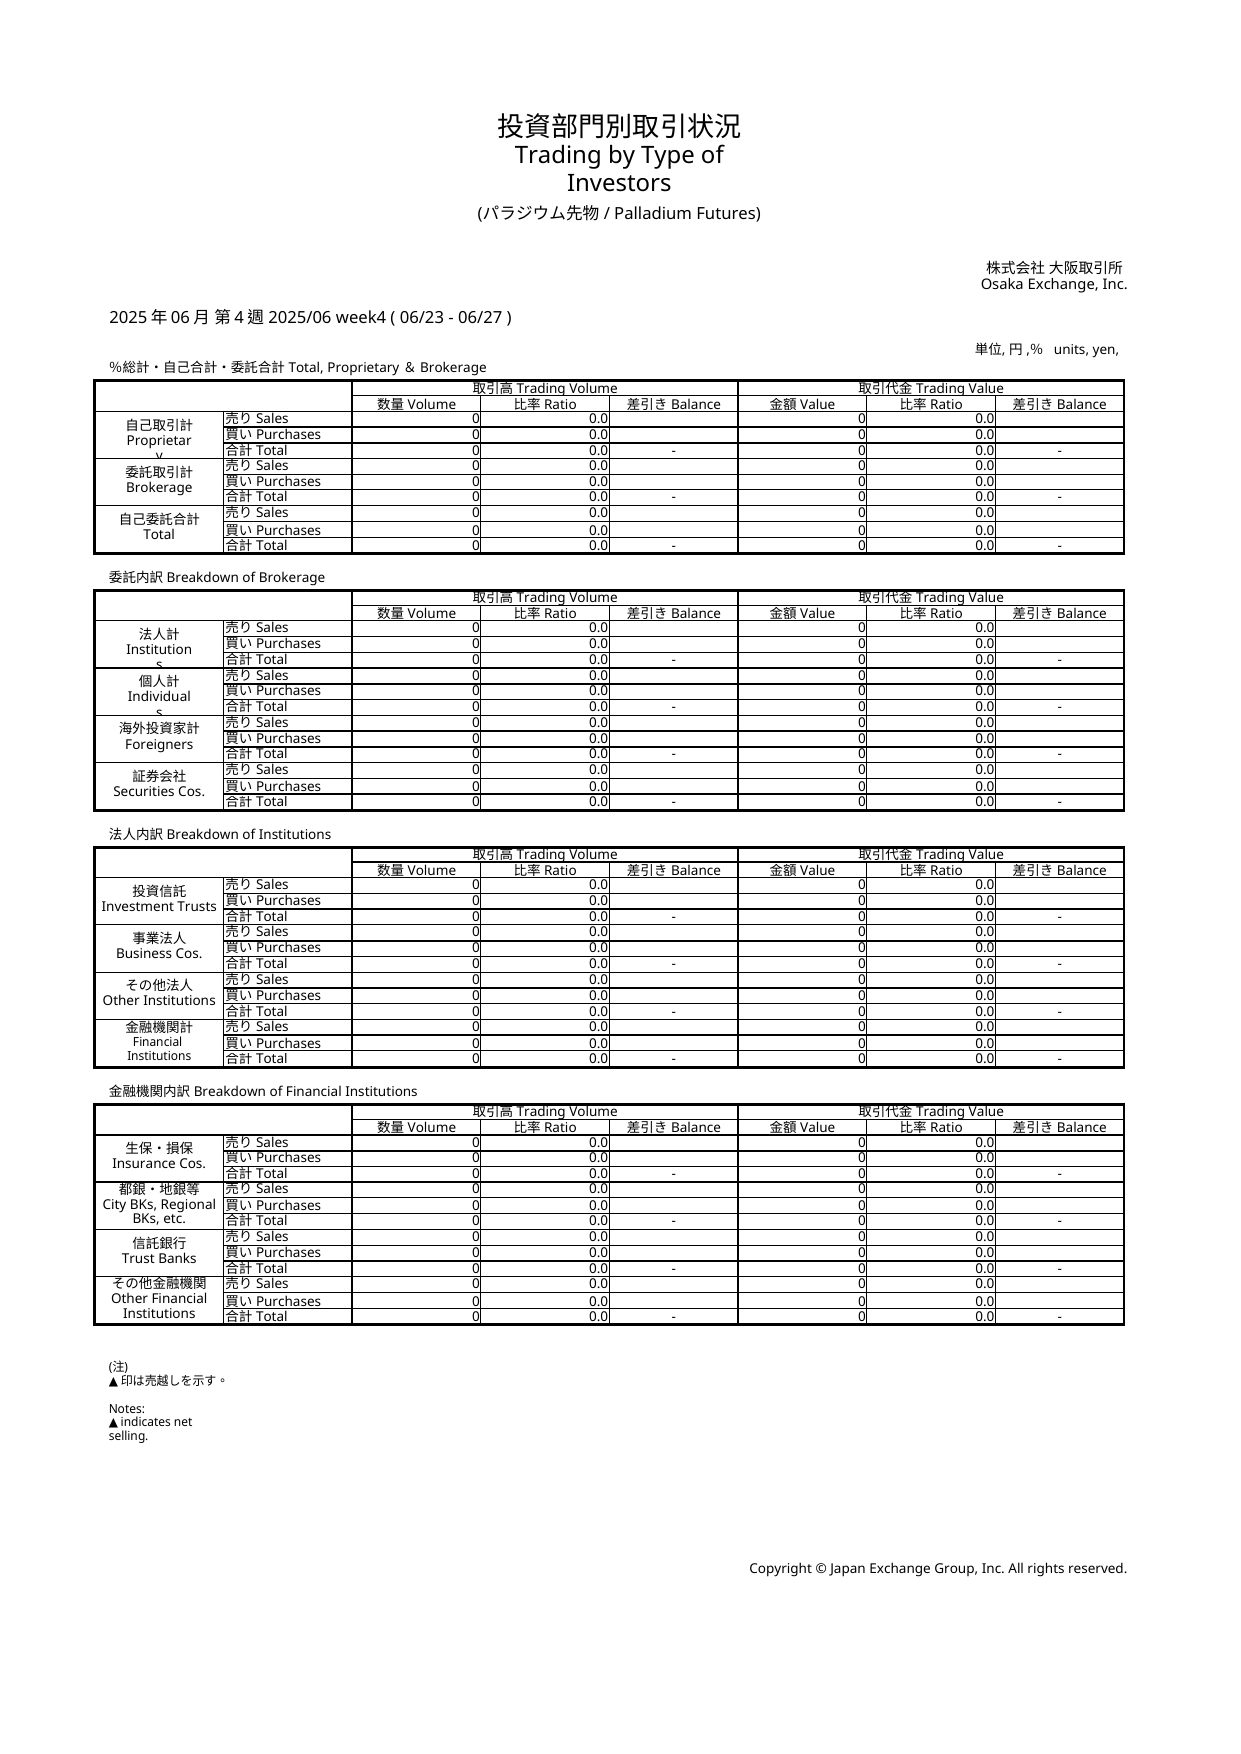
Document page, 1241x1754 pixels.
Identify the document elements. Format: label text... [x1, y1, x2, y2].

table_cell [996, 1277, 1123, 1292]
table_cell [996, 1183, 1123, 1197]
text 投資部門別取引状況 Trading by Type of Investors [464, 114, 774, 196]
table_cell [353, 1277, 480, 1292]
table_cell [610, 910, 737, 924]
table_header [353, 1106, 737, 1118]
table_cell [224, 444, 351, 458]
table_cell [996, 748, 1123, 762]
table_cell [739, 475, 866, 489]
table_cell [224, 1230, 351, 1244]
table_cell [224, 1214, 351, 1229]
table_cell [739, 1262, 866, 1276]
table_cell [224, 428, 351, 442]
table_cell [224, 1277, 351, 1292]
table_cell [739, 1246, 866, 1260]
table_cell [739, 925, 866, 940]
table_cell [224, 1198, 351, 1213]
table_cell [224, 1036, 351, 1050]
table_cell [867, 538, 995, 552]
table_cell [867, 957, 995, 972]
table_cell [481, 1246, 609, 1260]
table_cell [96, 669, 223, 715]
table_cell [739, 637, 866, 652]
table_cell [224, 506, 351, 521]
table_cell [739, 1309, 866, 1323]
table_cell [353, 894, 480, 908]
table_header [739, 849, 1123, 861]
text (パラジウム先物 / Palladium Futures) [104, 206, 1134, 223]
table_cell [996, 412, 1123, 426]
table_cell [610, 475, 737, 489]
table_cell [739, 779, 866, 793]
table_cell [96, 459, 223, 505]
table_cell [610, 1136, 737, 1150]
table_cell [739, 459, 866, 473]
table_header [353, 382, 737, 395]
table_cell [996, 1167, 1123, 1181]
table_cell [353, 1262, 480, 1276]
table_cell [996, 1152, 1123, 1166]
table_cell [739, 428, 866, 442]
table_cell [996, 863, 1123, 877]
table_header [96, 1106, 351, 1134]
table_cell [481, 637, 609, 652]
text 2025年06月 第4週 2025/06 week4 ( 06/23 - 06/27 ) [109, 310, 1134, 326]
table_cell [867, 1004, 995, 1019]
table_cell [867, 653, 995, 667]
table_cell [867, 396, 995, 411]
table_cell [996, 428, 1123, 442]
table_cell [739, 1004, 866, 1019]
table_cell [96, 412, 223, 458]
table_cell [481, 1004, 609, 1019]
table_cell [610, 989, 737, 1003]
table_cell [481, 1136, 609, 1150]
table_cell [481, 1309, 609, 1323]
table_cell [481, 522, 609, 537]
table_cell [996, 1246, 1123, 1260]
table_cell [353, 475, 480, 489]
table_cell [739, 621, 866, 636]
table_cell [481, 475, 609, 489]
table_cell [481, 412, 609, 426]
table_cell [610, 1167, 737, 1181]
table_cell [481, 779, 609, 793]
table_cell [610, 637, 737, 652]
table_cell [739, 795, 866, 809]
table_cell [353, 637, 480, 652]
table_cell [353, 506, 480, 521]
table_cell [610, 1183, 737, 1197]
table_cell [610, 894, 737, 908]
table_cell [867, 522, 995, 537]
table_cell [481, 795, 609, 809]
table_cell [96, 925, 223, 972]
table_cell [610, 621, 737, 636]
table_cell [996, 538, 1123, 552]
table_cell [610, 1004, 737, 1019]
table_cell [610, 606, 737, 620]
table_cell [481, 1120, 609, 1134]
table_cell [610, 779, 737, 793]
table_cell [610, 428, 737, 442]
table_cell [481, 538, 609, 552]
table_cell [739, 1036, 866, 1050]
text 単位, 円 ,％ units, yen, ％総計・自己合計・委託合計 Total, Proprietary ＆ Brokerage [109, 340, 1134, 376]
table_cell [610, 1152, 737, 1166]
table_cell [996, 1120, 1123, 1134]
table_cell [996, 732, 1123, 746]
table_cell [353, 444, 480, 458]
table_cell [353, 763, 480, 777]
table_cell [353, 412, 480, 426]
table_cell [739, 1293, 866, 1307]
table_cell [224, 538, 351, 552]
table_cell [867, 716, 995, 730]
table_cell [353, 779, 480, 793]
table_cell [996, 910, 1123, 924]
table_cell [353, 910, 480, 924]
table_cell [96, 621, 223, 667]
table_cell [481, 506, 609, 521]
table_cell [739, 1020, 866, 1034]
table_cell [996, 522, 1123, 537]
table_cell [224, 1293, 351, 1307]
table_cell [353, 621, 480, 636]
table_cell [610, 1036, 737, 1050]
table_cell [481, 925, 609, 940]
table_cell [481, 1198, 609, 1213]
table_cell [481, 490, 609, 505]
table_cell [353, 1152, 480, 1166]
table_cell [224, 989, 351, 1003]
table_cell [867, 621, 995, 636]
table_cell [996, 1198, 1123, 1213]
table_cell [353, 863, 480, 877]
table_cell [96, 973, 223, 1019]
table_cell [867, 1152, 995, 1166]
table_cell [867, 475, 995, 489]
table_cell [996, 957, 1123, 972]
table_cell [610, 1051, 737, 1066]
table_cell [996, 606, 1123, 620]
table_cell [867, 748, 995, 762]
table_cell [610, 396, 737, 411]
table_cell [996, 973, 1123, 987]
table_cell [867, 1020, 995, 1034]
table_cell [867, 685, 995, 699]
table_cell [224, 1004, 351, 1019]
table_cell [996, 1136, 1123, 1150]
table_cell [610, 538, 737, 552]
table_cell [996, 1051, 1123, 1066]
text Copyright © Japan Exchange Group, Inc. All rights reserved. [104, 1562, 1127, 1576]
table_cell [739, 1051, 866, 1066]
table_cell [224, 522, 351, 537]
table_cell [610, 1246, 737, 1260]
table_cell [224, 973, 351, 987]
text 金融機関内訳 Breakdown of Financial Institutions [109, 1086, 1134, 1099]
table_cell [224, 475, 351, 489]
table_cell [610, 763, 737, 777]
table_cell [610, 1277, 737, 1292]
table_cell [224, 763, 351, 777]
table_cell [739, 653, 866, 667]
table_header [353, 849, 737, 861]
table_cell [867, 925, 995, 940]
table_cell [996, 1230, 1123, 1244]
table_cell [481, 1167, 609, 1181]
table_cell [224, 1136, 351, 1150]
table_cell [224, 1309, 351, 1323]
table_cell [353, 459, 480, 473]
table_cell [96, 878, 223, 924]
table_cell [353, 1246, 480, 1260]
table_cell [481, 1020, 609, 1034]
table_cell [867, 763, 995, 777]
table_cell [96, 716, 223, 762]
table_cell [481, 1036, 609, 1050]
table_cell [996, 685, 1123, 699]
text 株式会社 大阪取引所 Osaka Exchange, Inc. [974, 261, 1134, 293]
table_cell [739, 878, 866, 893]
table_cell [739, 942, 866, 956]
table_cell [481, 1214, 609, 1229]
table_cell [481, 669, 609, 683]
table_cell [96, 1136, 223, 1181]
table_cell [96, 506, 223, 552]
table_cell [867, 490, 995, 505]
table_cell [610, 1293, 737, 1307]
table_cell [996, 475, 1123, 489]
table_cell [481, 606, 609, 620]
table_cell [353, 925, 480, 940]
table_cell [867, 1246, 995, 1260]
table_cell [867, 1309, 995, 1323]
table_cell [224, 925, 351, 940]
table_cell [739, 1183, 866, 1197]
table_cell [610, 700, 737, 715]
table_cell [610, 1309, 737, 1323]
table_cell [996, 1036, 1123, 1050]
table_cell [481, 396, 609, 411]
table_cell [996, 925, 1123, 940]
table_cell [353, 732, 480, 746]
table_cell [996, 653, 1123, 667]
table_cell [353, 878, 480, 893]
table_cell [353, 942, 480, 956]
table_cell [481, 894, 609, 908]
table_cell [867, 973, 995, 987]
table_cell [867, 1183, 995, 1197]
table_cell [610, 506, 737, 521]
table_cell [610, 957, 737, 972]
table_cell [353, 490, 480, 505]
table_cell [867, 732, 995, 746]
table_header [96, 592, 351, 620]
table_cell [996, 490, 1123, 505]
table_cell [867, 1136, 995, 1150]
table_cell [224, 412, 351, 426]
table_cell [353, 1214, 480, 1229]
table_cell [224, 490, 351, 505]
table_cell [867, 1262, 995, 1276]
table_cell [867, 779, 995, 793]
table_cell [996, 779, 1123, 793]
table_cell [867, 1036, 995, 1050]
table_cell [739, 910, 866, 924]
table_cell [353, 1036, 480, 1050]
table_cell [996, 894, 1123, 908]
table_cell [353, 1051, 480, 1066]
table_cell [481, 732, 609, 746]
text Notes: ▲indicates net selling. [108, 1402, 234, 1443]
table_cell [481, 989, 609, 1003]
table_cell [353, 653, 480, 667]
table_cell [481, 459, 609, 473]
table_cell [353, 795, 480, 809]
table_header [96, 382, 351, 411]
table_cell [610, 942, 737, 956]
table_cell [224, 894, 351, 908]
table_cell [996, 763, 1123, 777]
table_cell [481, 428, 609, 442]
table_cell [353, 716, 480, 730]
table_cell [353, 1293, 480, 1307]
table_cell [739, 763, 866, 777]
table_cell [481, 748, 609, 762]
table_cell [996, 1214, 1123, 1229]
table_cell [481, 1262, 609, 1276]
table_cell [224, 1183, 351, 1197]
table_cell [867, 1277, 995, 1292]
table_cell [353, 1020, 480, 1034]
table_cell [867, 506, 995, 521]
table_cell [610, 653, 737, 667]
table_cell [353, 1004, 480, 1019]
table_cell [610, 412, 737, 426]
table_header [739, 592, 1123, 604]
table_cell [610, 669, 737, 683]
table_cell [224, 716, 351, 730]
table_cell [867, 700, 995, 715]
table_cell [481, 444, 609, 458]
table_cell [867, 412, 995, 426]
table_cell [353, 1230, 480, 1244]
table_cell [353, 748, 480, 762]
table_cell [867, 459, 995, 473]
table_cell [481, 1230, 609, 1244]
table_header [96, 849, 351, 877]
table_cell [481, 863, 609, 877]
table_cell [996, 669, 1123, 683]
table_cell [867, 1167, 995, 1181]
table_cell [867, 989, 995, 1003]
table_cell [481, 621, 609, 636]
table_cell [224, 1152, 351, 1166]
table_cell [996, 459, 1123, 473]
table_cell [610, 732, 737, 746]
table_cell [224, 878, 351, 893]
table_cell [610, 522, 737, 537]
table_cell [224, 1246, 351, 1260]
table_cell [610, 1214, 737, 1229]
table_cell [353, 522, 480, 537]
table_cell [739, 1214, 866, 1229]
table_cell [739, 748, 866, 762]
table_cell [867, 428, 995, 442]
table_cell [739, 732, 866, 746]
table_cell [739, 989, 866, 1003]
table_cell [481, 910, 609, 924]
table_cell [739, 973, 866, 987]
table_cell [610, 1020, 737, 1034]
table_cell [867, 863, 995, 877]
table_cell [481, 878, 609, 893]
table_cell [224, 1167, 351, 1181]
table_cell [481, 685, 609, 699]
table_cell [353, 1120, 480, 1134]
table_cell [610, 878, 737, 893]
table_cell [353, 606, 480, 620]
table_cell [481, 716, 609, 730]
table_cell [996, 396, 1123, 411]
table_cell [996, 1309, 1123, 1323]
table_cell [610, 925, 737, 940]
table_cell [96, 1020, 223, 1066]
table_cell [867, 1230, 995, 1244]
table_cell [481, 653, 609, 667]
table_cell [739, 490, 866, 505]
text (注) ▲印は売越しを示す。 [108, 1361, 234, 1388]
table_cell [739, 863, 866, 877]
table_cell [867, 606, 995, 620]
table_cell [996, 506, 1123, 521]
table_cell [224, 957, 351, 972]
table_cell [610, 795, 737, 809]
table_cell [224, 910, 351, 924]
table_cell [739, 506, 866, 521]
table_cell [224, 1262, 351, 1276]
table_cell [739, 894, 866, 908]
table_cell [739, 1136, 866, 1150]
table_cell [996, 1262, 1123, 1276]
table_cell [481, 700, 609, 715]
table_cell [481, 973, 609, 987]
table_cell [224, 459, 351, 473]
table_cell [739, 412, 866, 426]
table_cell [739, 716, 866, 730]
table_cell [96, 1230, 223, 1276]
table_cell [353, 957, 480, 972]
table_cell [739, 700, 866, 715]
text 委託内訳 Breakdown of Brokerage [109, 572, 1134, 586]
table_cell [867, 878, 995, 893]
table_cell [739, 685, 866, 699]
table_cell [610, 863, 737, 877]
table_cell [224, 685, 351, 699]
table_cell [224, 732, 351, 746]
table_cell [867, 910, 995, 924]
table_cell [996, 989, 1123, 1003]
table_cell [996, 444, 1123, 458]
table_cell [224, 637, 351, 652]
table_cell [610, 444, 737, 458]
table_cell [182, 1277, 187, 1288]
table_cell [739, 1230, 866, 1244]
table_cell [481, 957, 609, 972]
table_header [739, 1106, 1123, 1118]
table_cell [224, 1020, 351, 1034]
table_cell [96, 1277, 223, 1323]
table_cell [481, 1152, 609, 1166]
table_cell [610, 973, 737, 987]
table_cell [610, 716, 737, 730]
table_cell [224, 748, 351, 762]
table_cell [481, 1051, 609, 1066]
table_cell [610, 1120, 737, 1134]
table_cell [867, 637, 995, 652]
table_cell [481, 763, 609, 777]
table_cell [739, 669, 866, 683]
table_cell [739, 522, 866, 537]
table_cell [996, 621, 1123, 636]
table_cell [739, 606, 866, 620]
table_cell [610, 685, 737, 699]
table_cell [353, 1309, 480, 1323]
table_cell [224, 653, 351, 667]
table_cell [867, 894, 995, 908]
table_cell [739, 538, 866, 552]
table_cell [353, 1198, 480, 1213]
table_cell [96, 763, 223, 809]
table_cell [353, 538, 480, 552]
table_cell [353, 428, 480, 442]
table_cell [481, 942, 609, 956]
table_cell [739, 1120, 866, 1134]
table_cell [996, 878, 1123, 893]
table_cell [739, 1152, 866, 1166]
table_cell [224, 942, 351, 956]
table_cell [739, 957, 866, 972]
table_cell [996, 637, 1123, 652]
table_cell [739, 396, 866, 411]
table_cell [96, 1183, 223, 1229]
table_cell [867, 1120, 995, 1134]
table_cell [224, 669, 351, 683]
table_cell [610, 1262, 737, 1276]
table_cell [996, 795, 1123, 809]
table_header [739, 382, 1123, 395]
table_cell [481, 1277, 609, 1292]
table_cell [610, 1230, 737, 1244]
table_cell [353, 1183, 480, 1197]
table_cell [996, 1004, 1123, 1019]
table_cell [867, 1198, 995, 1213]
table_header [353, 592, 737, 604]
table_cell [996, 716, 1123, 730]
text 法人内訳 Breakdown of Institutions [109, 829, 1134, 842]
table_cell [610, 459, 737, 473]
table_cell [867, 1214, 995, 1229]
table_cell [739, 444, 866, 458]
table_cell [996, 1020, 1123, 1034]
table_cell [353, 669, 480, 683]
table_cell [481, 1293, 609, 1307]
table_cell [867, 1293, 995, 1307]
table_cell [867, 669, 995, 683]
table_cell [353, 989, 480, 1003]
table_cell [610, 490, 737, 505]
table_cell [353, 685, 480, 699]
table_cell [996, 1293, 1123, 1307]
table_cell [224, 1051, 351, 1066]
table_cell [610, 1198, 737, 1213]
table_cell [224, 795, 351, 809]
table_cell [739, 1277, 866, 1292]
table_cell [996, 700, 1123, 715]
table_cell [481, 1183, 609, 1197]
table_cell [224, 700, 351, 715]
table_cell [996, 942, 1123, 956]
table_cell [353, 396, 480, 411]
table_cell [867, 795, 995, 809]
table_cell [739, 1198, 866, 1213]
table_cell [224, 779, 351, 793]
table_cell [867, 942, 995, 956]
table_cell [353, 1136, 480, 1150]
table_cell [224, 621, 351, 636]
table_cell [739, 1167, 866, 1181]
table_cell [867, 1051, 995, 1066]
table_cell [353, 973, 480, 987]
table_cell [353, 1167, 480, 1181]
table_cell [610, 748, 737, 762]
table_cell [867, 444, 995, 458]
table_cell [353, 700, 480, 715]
